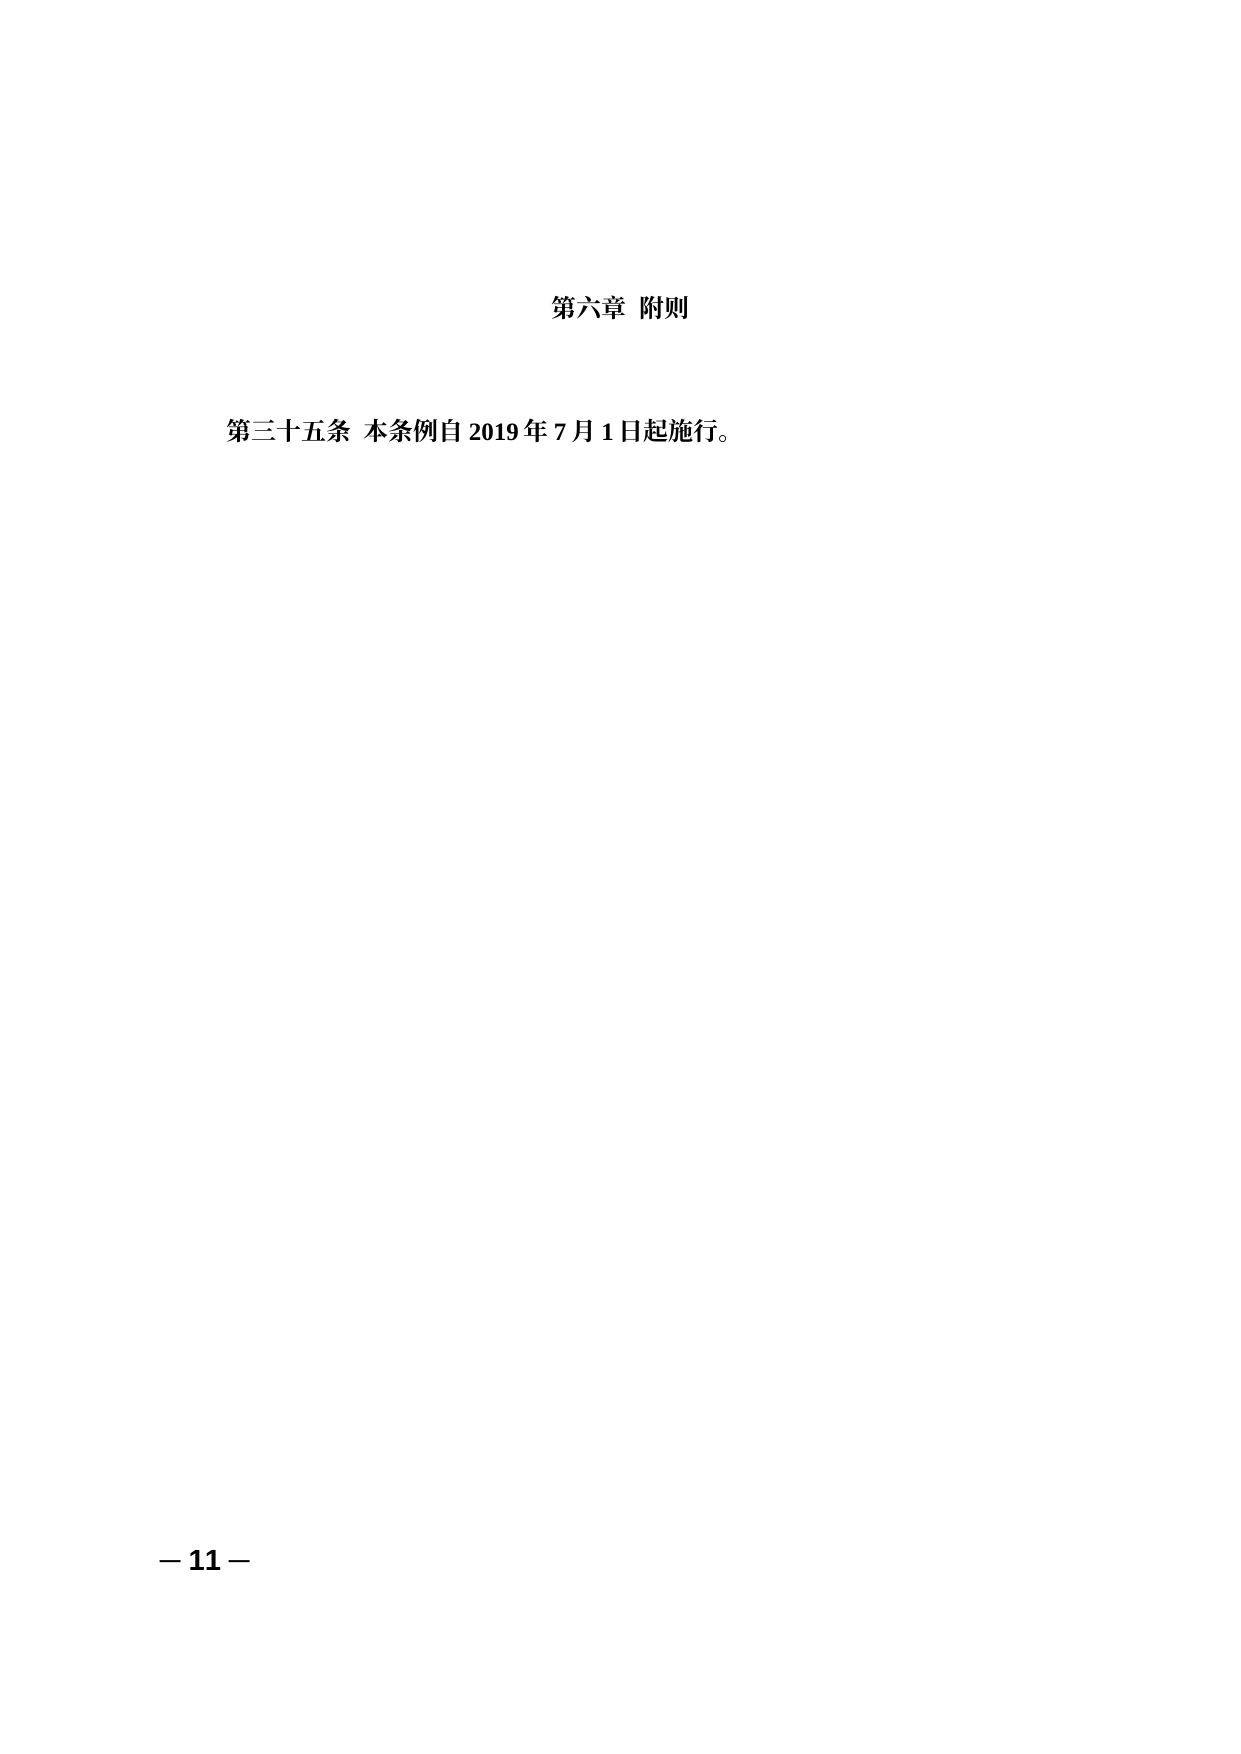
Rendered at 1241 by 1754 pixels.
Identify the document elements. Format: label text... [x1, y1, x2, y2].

text 第三十五条 本条例自2019年7月1日起施行。 [159, 391, 1081, 453]
text 第六章 附则 [159, 268, 1081, 330]
